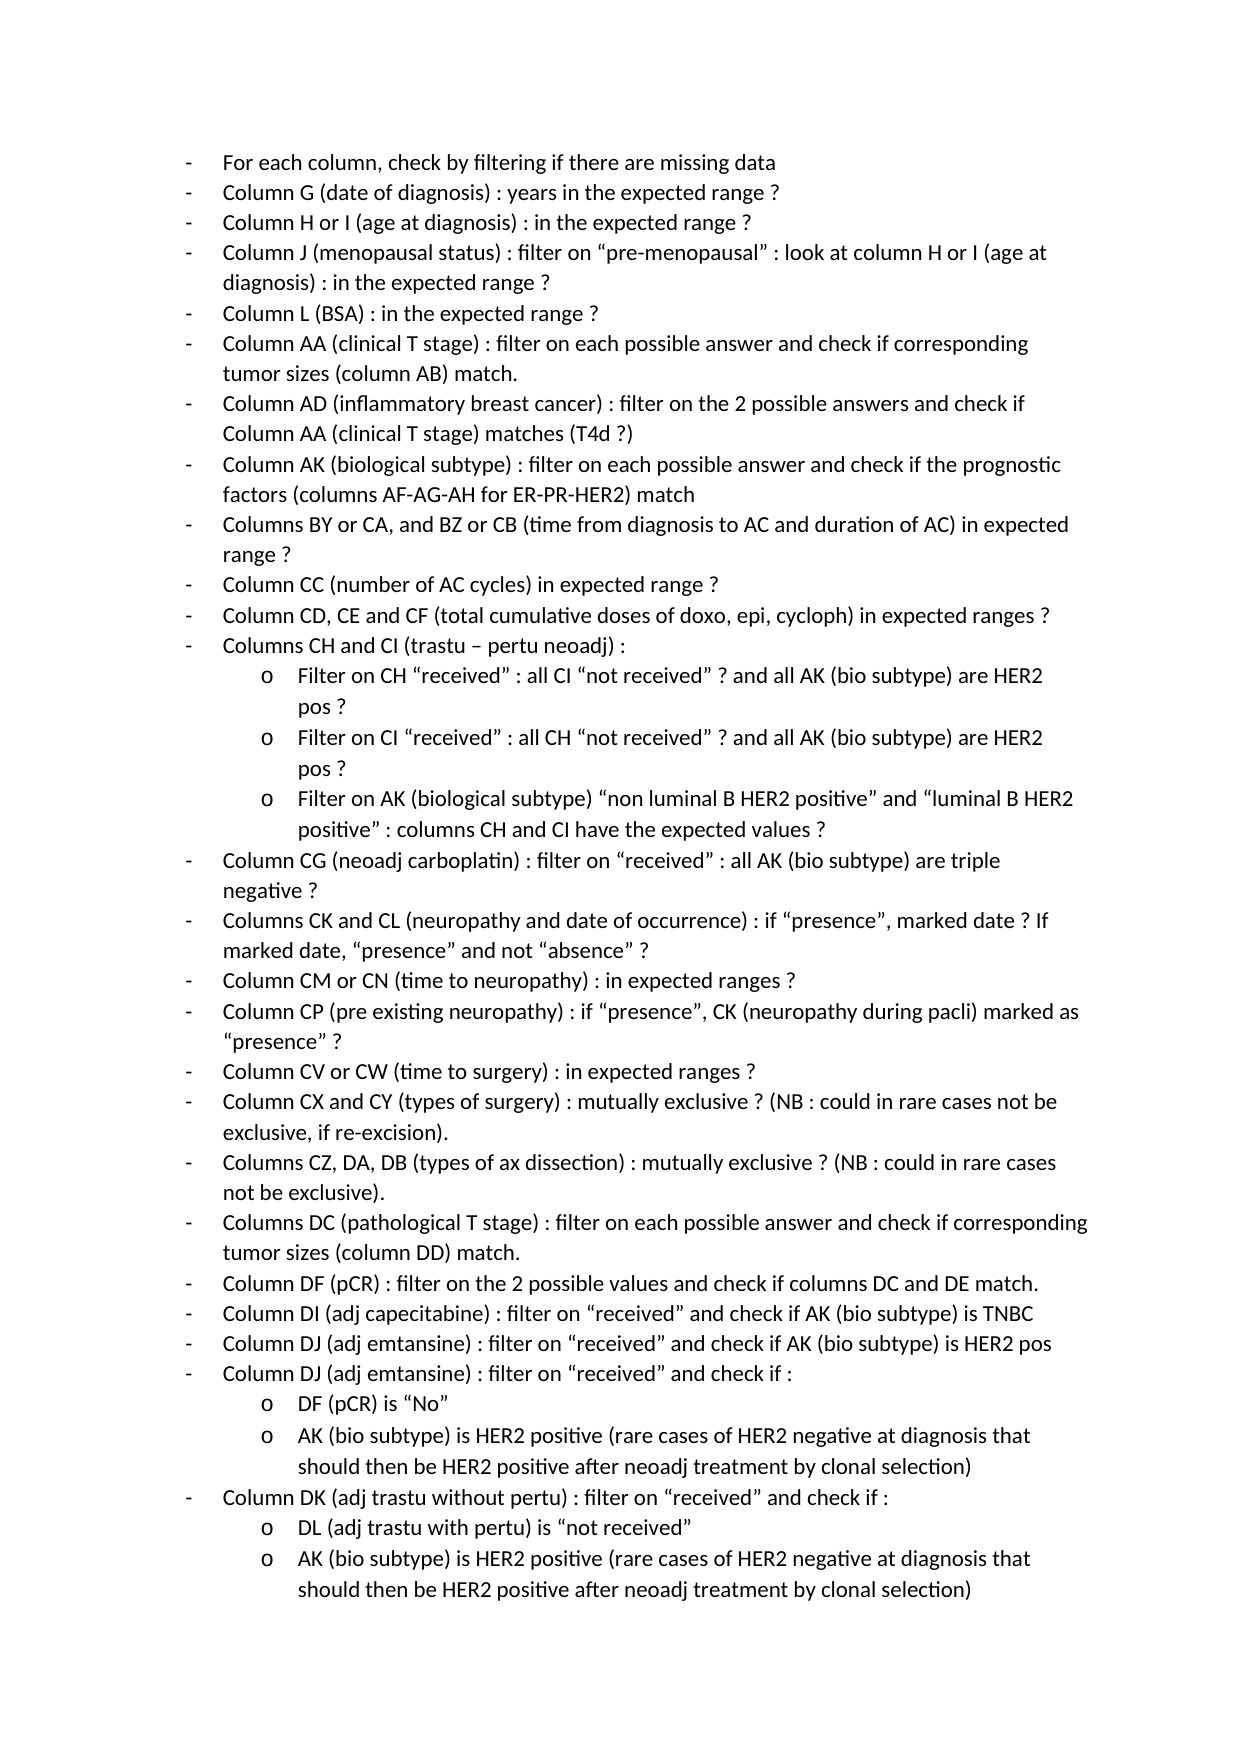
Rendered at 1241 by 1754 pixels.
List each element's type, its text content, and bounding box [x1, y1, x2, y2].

list Column AD (inflammatory breast cancer) : filter on the 2 possible answers and check if Column AA (clinical T stage) matches (T4d ?) [185, 389, 1093, 447]
list Columns CH and CI (trastu – pertu neoadj) : [185, 631, 1093, 659]
list DF (pCR) is “No” [260, 1389, 1093, 1419]
list Column DF (pCR) : filter on the 2 possible values and check if columns DC and DE match. [185, 1269, 1093, 1297]
list Column CV or CW (time to surgery) : in expected ranges ? [185, 1057, 1093, 1085]
list For each column, check by filtering if there are missing data [185, 148, 1093, 176]
list Column H or I (age at diagnosis) : in the expected range ? [185, 208, 1093, 236]
list DL (adj trastu with pertu) is “not received” [260, 1513, 1093, 1542]
list Column CG (neoadj carboplatin) : filter on “received” : all AK (bio subtype) are triple negative ? [185, 846, 1093, 904]
list Column DI (adj capecitabine) : filter on “received” and check if AK (bio subtype) is TNBC [185, 1299, 1093, 1327]
list Column CP (pre existing neuropathy) : if “presence”, CK (neuropathy during pacli) marked as “presence” ? [185, 997, 1093, 1055]
list Column AA (clinical T stage) : filter on each possible answer and check if corresponding tumor sizes (column AB) match. [185, 329, 1093, 387]
list Column AK (biological subtype) : filter on each possible answer and check if the prognostic factors (columns AF-AG-AH for ER-PR-HER2) match [185, 450, 1093, 508]
list Column L (BSA) : in the expected range ? [185, 299, 1093, 327]
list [260, 1544, 1093, 1604]
list Columns DC (pathological T stage) : filter on each possible answer and check if corresponding tumor sizes (column DD) match. [185, 1208, 1093, 1267]
list Columns BY or CA, and BZ or CB (time from diagnosis to AC and duration of AC) in expected range ? [185, 510, 1093, 568]
list Column DJ (adj emtansine) : filter on “received” and check if AK (bio subtype) is HER2 pos [185, 1329, 1093, 1357]
list Column CD, CE and CF (total cumulative doses of doxo, epi, cycloph) in expected ranges ? [185, 601, 1093, 629]
list Column CM or CN (time to neuropathy) : in expected ranges ? [185, 967, 1093, 995]
list Column DK (adj trastu without pertu) : filter on “received” and check if : [185, 1483, 1093, 1511]
list Columns CK and CL (neuropathy and date of occurrence) : if “presence”, marked date ? If marked date, “presence” and not “absence” ? [185, 906, 1093, 964]
list Filter on CH “received” : all CI “not received” ? and all AK (bio subtype) are HER2 pos ? [260, 661, 1093, 721]
list Filter on CI “received” : all CH “not received” ? and all AK (bio subtype) are HER2 pos ? [260, 723, 1093, 782]
list Filter on AK (biological subtype) “non luminal B HER2 positive” and “luminal B HER2 positive” : columns CH and CI have the expected values ? [260, 784, 1093, 844]
list Columns CZ, DA, DB (types of ax dissection) : mutually exclusive ? (NB : could in rare cases not be exclusive). [185, 1148, 1093, 1206]
list Column G (date of diagnosis) : years in the expected range ? [185, 178, 1093, 206]
list Column J (menopausal status) : filter on “pre-menopausal” : look at column H or I (age at diagnosis) : in the expected range ? [185, 238, 1093, 296]
list Column DJ (adj emtansine) : filter on “received” and check if : [185, 1359, 1093, 1387]
list Column CX and CY (types of surgery) : mutually exclusive ? (NB : could in rare cases not be exclusive, if re-excision). [185, 1087, 1093, 1146]
list Column CC (number of AC cycles) in expected range ? [185, 571, 1093, 598]
